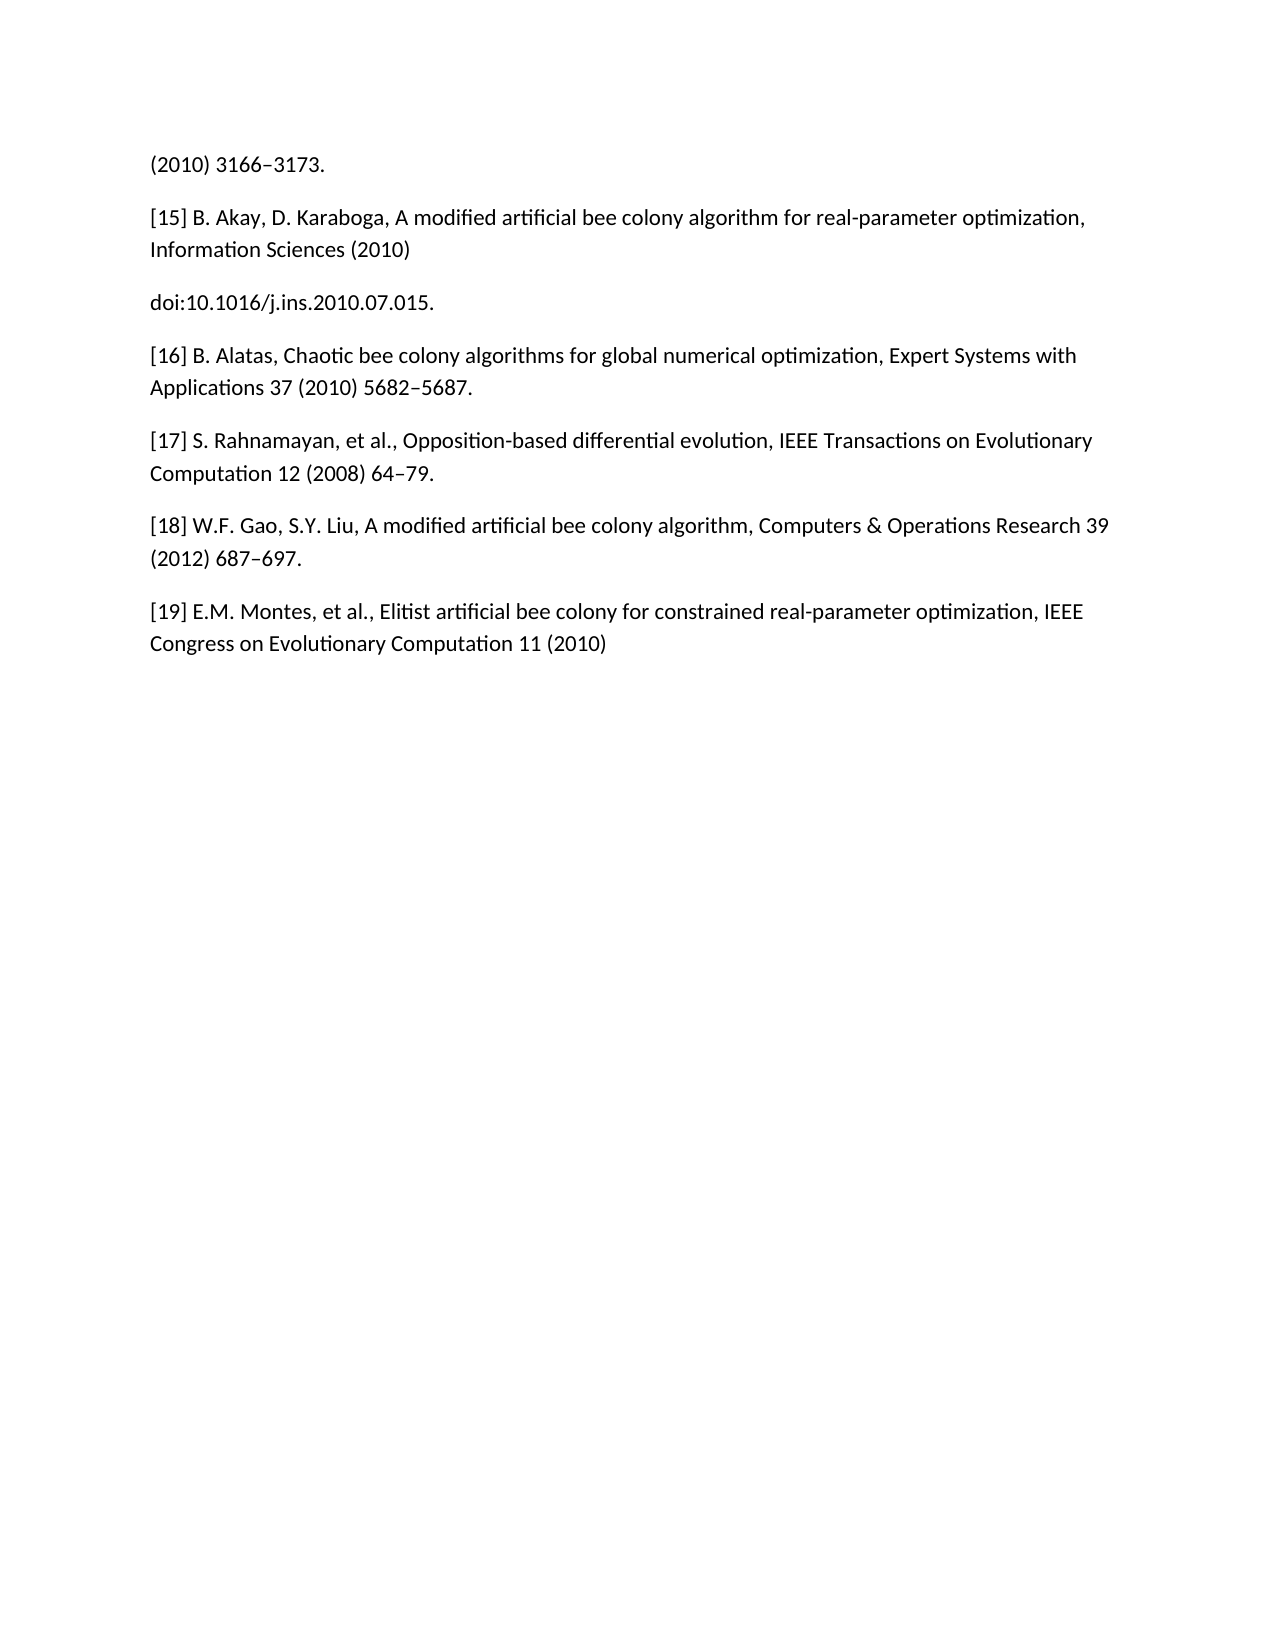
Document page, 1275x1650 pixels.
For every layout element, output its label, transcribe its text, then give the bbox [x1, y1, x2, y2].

text [15] B. Akay, D. Karaboga, A modified artificial bee colony algorithm for real-parameter optimization, Information Sciences (2010) [150, 203, 1125, 263]
text (2010) 3166–3173. [150, 150, 1125, 178]
text [16] B. Alatas, Chaotic bee colony algorithms for global numerical optimization, Expert Systems with Applications 37 (2010) 5682–5687. [150, 341, 1125, 401]
text [18] W.F. Gao, S.Y. Liu, A modified artificial bee colony algorithm, Computers & Operations Research 39 (2012) 687–697. [150, 512, 1125, 572]
text doi:10.1016/j.ins.2010.07.015. [150, 288, 1125, 316]
text [17] S. Rahnamayan, et al., Opposition-based differential evolution, IEEE Transactions on Evolutionary Computation 12 (2008) 64–79. [150, 426, 1125, 487]
text [19] E.M. Montes, et al., Elitist artificial bee colony for constrained real-parameter optimization, IEEE Congress on Evolutionary Computation 11 (2010) [150, 597, 1125, 657]
